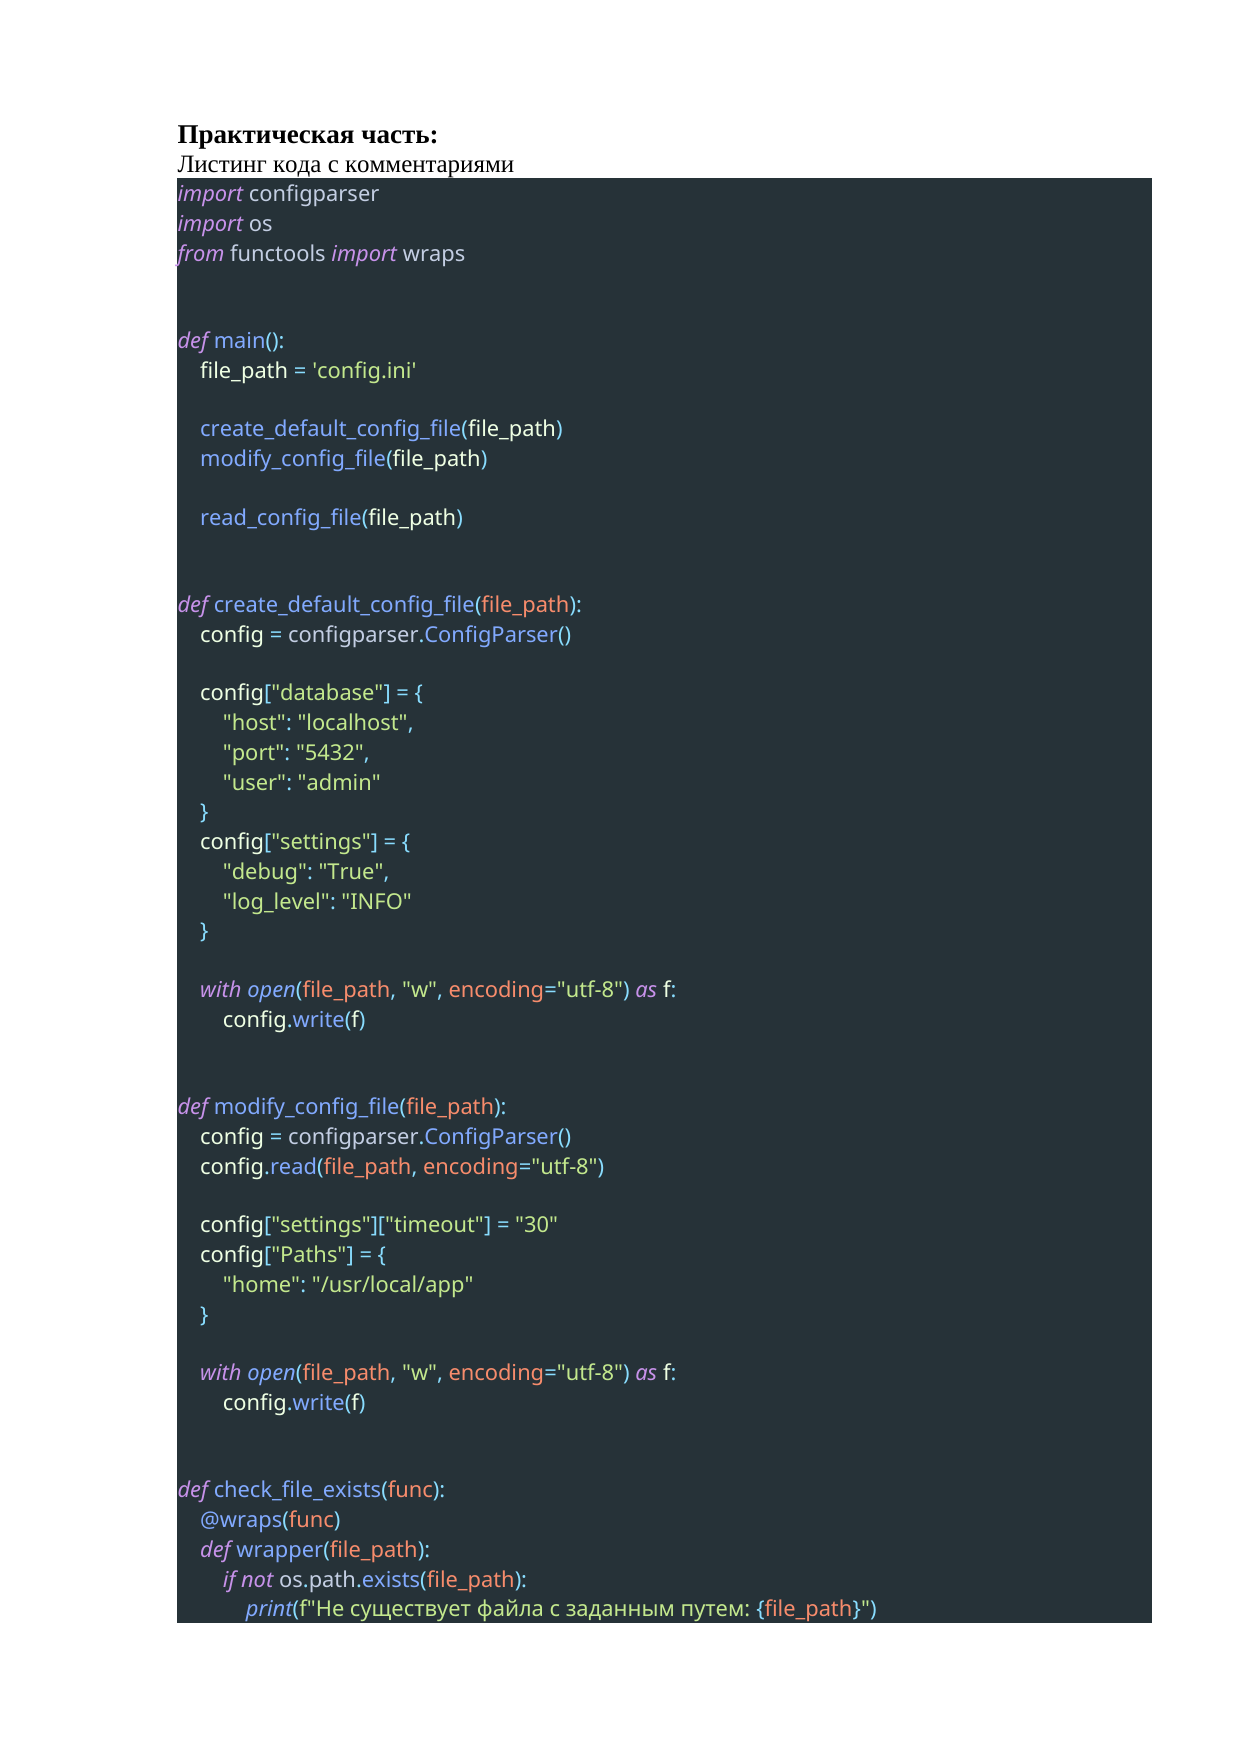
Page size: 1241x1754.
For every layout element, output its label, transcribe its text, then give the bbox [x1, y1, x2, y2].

text Листинг кода с комментариями [177, 149, 1152, 178]
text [177, 178, 1152, 1623]
text Практическая часть: [177, 118, 1152, 149]
